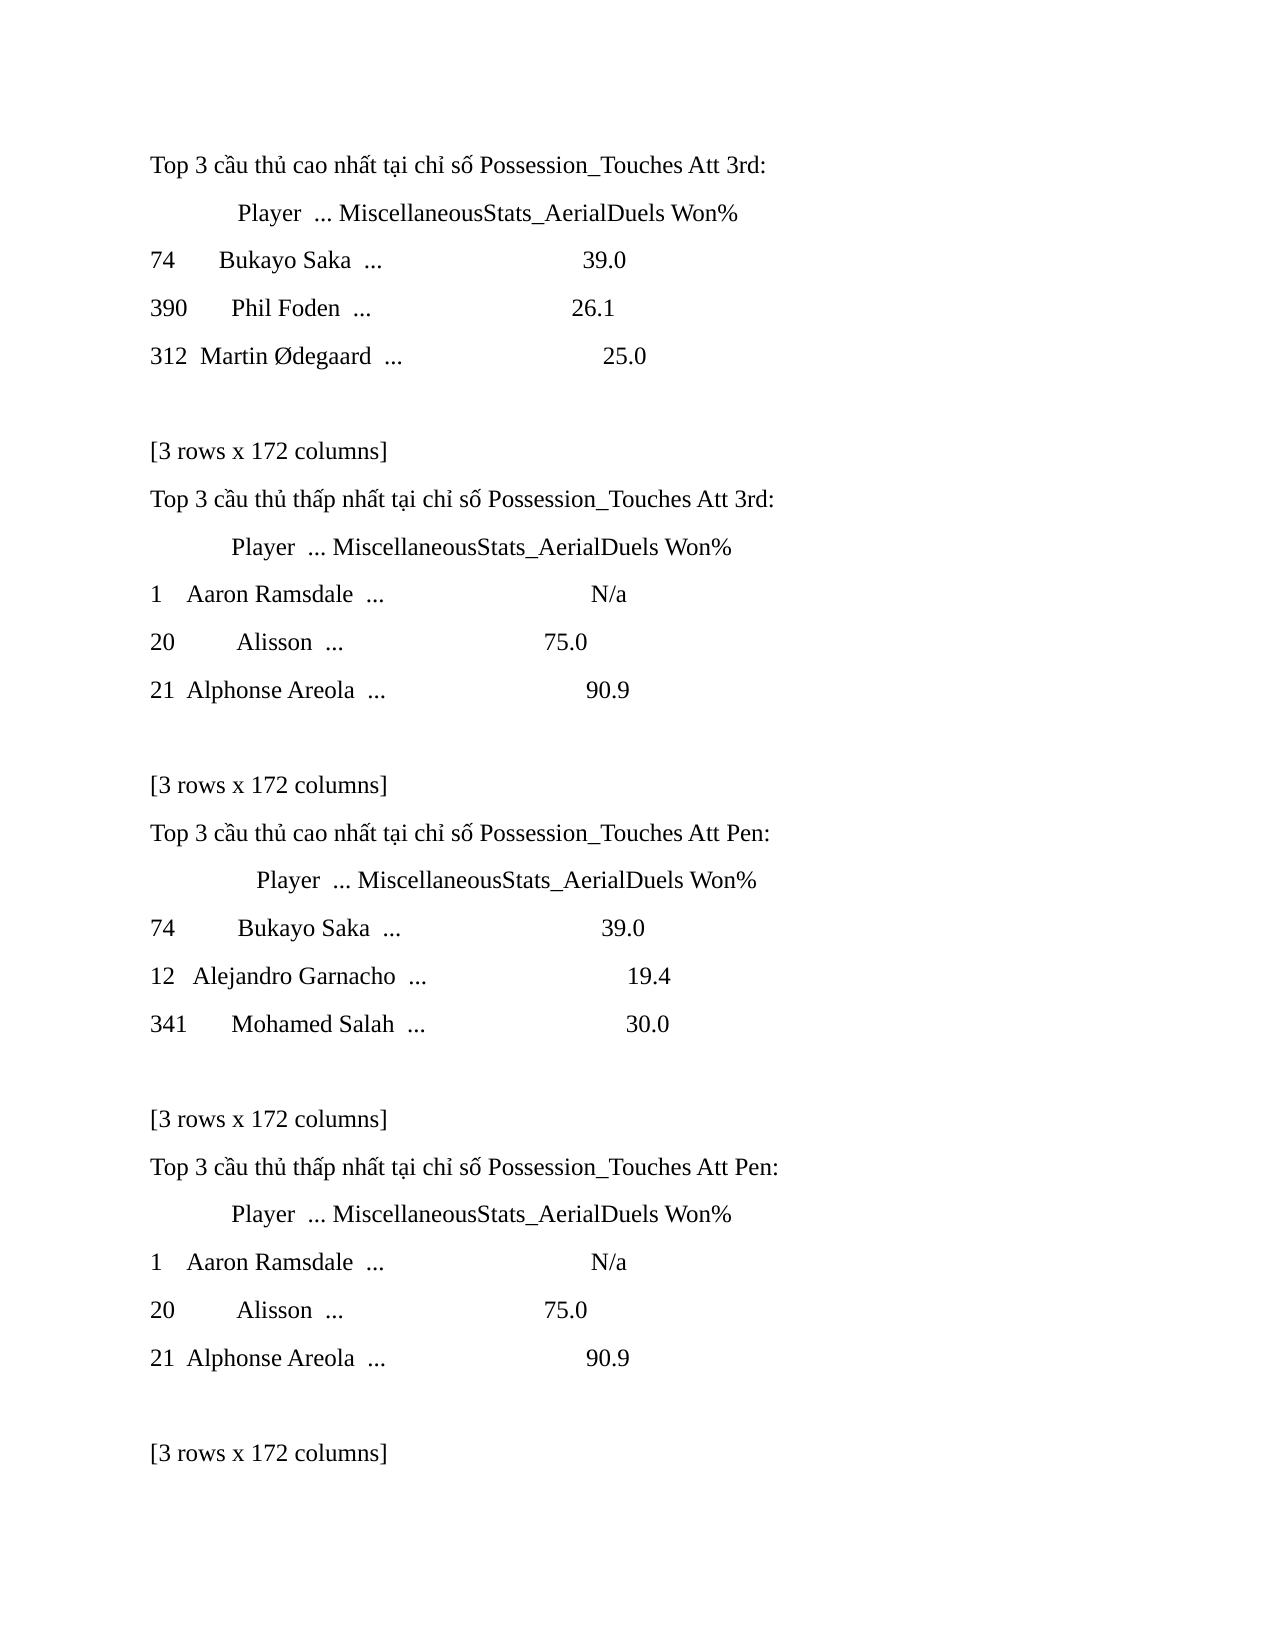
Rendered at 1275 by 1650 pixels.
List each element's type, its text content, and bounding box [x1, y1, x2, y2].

text [3 rows x 172 columns] [150, 770, 1125, 799]
text 20 Alisson ... 75.0 [150, 1295, 1125, 1324]
text 390 Phil Foden ... 26.1 [150, 293, 1125, 322]
text 20 Alisson ... 75.0 [150, 627, 1125, 656]
text 21 Alphonse Areola ... 90.9 [150, 1343, 1125, 1371]
text 74 Bukayo Saka ... 39.0 [150, 913, 1125, 942]
text 1 Aaron Ramsdale ... N/a [150, 1247, 1125, 1276]
text 12 Alejandro Garnacho ... 19.4 [150, 961, 1125, 990]
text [150, 198, 1125, 226]
text Player ... MiscellaneousStats_AerialDuels Won% [150, 532, 1125, 560]
text 312 Martin Ødegaard ... 25.0 [150, 341, 1125, 369]
text 74 Bukayo Saka ... 39.0 [150, 245, 1125, 274]
text Top 3 cầu thủ cao nhất tại chỉ số Possession_Touches Att Pen: [150, 818, 1125, 847]
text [150, 1199, 1125, 1228]
text Player ... MiscellaneousStats_AerialDuels Won% [150, 866, 1125, 894]
text [3 rows x 172 columns] [150, 1438, 1125, 1467]
text Top 3 cầu thủ cao nhất tại chỉ số Possession_Touches Att 3rd: [150, 150, 1125, 179]
text 1 Aaron Ramsdale ... N/a [150, 579, 1125, 608]
text Top 3 cầu thủ thấp nhất tại chỉ số Possession_Touches Att Pen: [150, 1152, 1125, 1181]
text 21 Alphonse Areola ... 90.9 [150, 675, 1125, 703]
text [3 rows x 172 columns] [150, 1104, 1125, 1133]
text [3 rows x 172 columns] [150, 436, 1125, 465]
text 341 Mohamed Salah ... 30.0 [150, 1009, 1125, 1037]
text Top 3 cầu thủ thấp nhất tại chỉ số Possession_Touches Att 3rd: [150, 484, 1125, 513]
